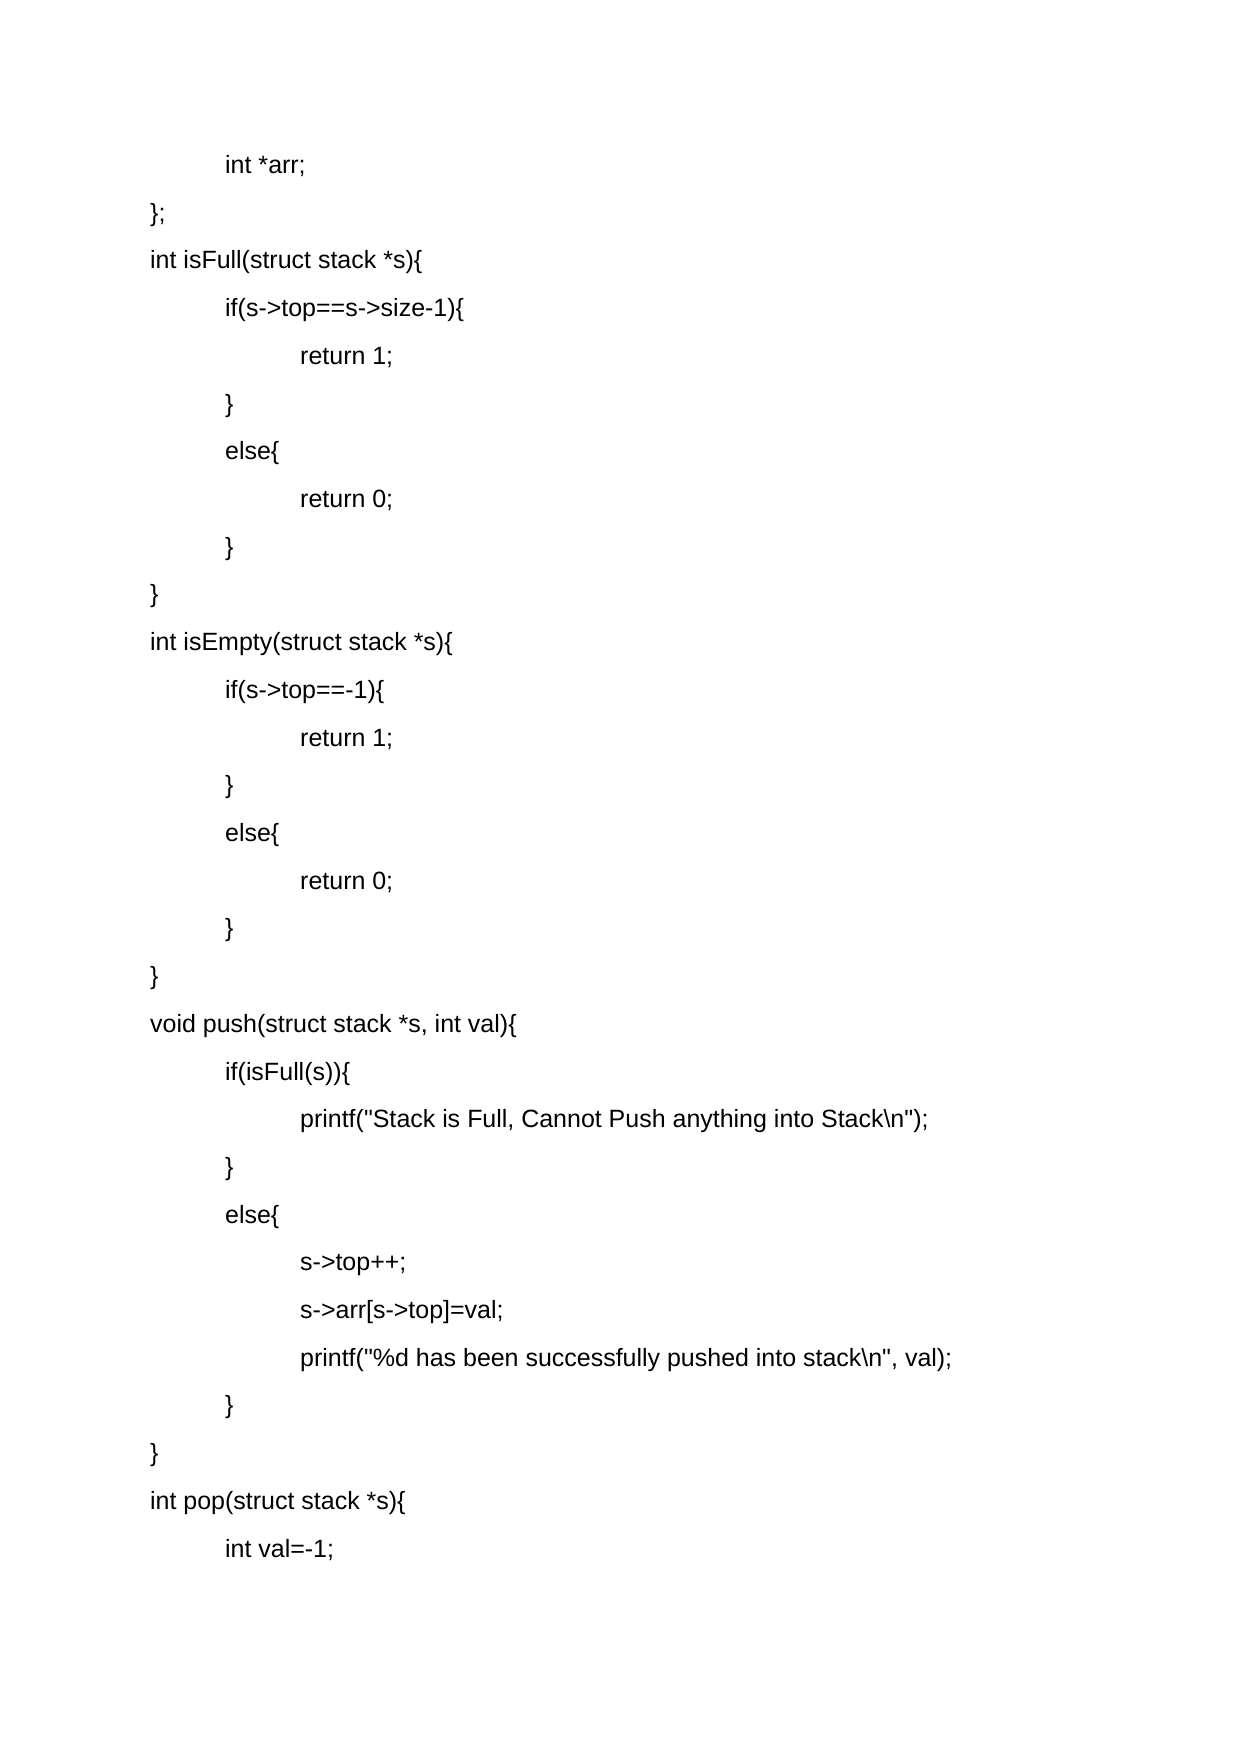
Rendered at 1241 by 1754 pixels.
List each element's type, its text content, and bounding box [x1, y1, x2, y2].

text int isFull(struct stack *s){ [150, 245, 1090, 274]
text } [150, 961, 1090, 990]
text void push(struct stack *s, int val){ [150, 1009, 1090, 1037]
text }; [150, 198, 1090, 226]
text } [150, 1152, 1090, 1181]
text if(isFull(s)){ [150, 1056, 1090, 1085]
text int isEmpty(struct stack *s){ [150, 627, 1090, 656]
text return 0; [150, 866, 1090, 894]
text else{ [150, 818, 1090, 847]
text } [150, 1438, 1090, 1467]
text int *arr; [150, 150, 1090, 179]
text return 1; [150, 722, 1090, 751]
text } [150, 1390, 1090, 1419]
text if(s->top==-1){ [150, 675, 1090, 703]
text } [150, 388, 1090, 417]
text } [150, 913, 1090, 942]
text if(s->top==s->size-1){ [150, 293, 1090, 322]
text s->top++; [150, 1247, 1090, 1276]
text int pop(struct stack *s){ [150, 1486, 1090, 1514]
text } [150, 579, 1090, 608]
text return 1; [150, 341, 1090, 369]
text else{ [150, 436, 1090, 465]
text } [150, 770, 1090, 799]
text s->arr[s->top]=val; [150, 1295, 1090, 1324]
text return 0; [150, 484, 1090, 513]
text else{ [150, 1199, 1090, 1228]
text int val=-1; [150, 1533, 1090, 1562]
text printf("%d has been successfully pushed into stack\n", val); [150, 1343, 1090, 1371]
text } [150, 532, 1090, 560]
text printf("Stack is Full, Cannot Push anything into Stack\n"); [150, 1104, 1090, 1133]
